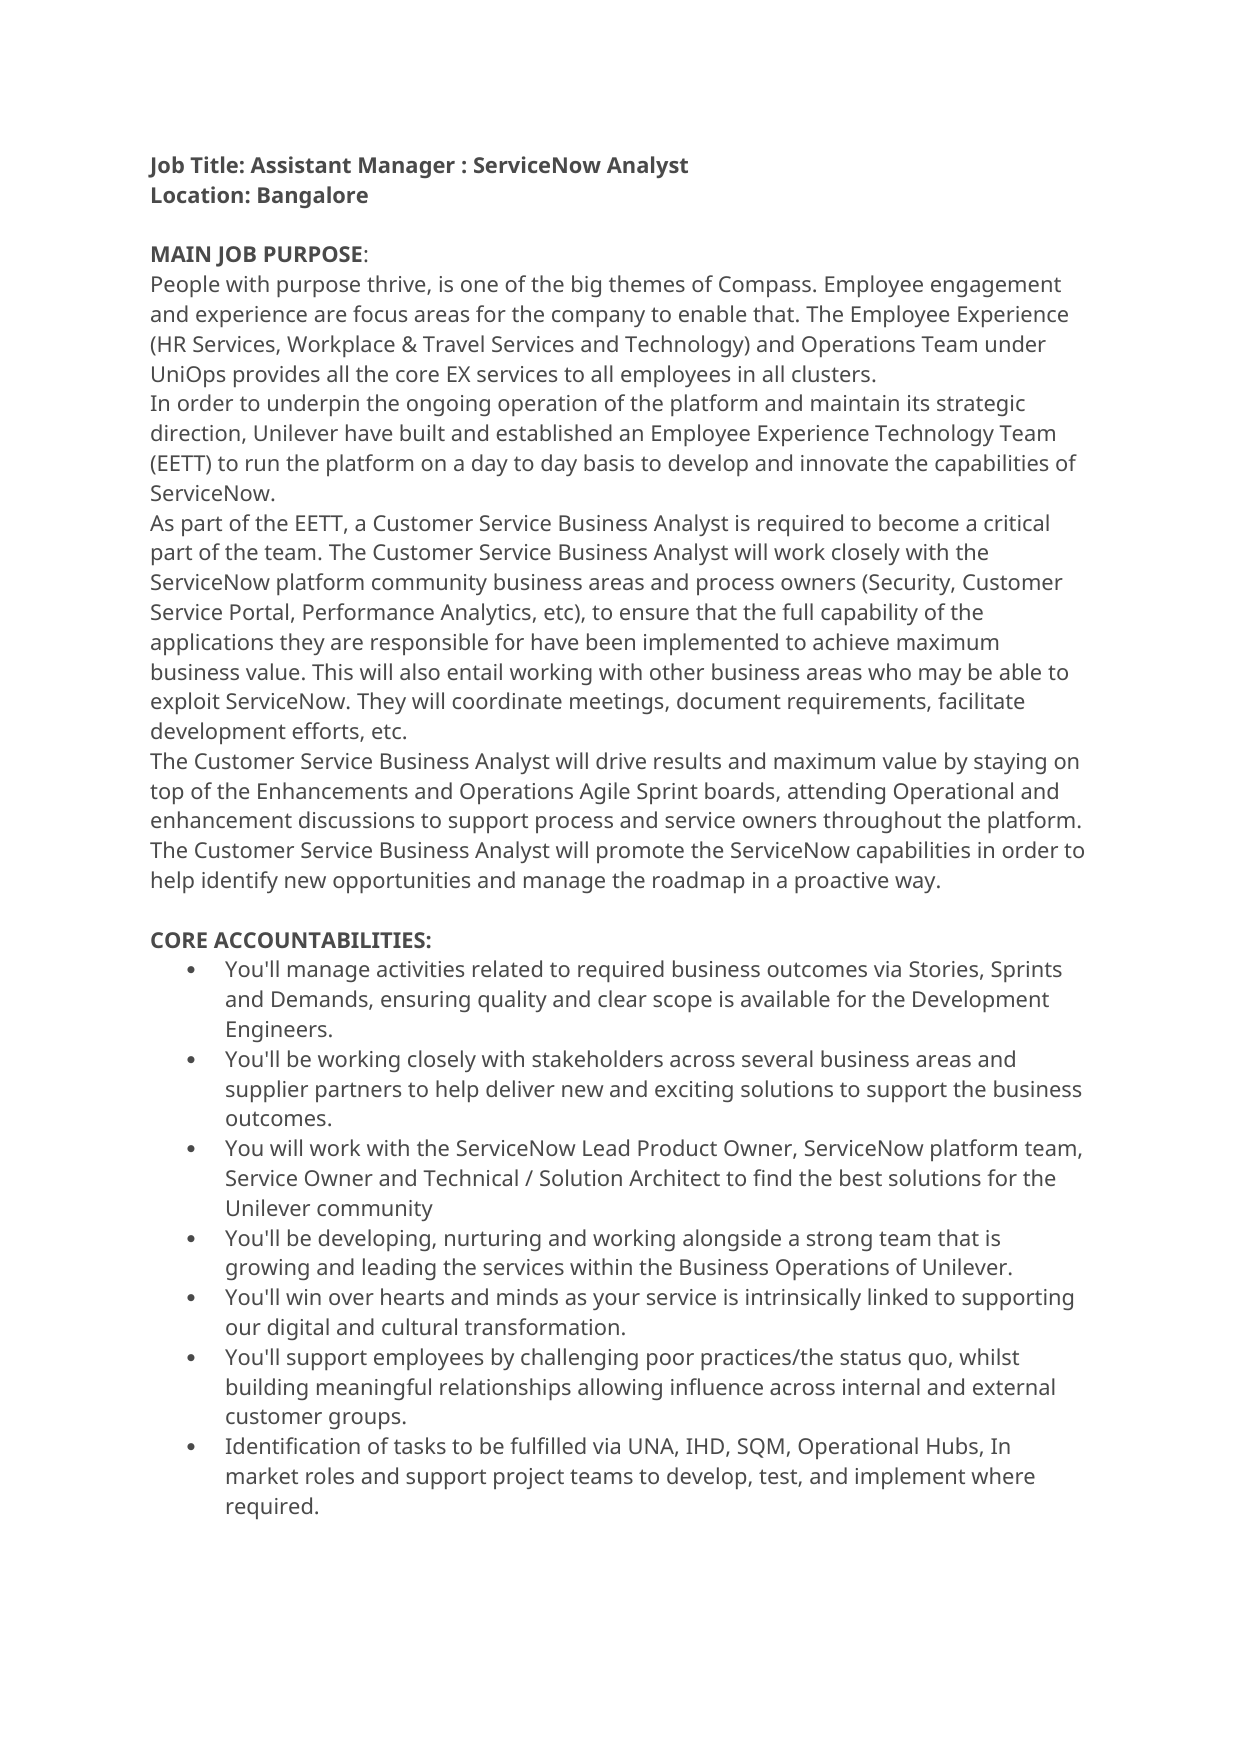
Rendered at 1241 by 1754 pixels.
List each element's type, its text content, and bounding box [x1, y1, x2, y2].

text Location: Bangalore [150, 180, 1090, 209]
text The Customer Service Business Analyst will drive results and maximum value by staying on top of the Enhancements and Operations Agile Sprint boards, attending Operational and enhancement discussions to support process and service owners throughout the platform. The Customer Service Business Analyst will promote the ServiceNow capabilities in order to help identify new opportunities and manage the roadmap in a proactive way. [150, 746, 1090, 895]
list You'll be working closely with stakeholders across several business areas and supplier partners to help deliver new and exciting solutions to support the business outcomes. [187, 1044, 1090, 1133]
text Job Title: Assistant Manager : ServiceNow Analyst [150, 150, 1090, 180]
list You'll win over hearts and minds as your service is intrinsically linked to supporting our digital and cultural transformation. [187, 1282, 1090, 1342]
list You will work with the ServiceNow Lead Product Owner, ServiceNow platform team, Service Owner and Technical / Solution Architect to find the best solutions for the Unilever community [187, 1133, 1090, 1222]
list You'll manage activities related to required business outcomes via Stories, Sprints and Demands, ensuring quality and clear scope is available for the Development Engineers. [187, 954, 1090, 1044]
list You'll be developing, nurturing and working alongside a strong team that is growing and leading the services within the Business Operations of Unilever. [187, 1222, 1090, 1282]
text MAIN JOB PURPOSE: [150, 239, 1090, 269]
text CORE ACCOUNTABILITIES: [150, 924, 1090, 954]
text As part of the EETT, a Customer Service Business Analyst is required to become a critical part of the team. The Customer Service Business Analyst will work closely with the ServiceNow platform community business areas and process owners (Security, Customer Service Portal, Performance Analytics, etc), to ensure that the full capability of the applications they are responsible for have been implemented to achieve maximum business value. This will also entail working with other business areas who may be able to exploit ServiceNow. They will coordinate meetings, document requirements, facilitate development efforts, etc. [150, 507, 1090, 746]
list You'll support employees by challenging poor practices/the status quo, whilst building meaningful relationships allowing influence across internal and external customer groups. [187, 1342, 1090, 1431]
list Identification of tasks to be fulfilled via UNA, IHD, SQM, Operational Hubs, In market roles and support project teams to develop, test, and implement where required. [187, 1431, 1090, 1520]
text In order to underpin the ongoing operation of the platform and maintain its strategic direction, Unilever have built and established an Employee Experience Technology Team (EETT) to run the platform on a day to day basis to develop and innovate the capabilities of ServiceNow. [150, 388, 1090, 507]
text People with purpose thrive, is one of the big themes of Compass. Employee engagement and experience are focus areas for the company to enable that. The Employee Experience (HR Services, Workplace & Travel Services and Technology) and Operations Team under UniOps provides all the core EX services to all employees in all clusters. [150, 269, 1090, 388]
